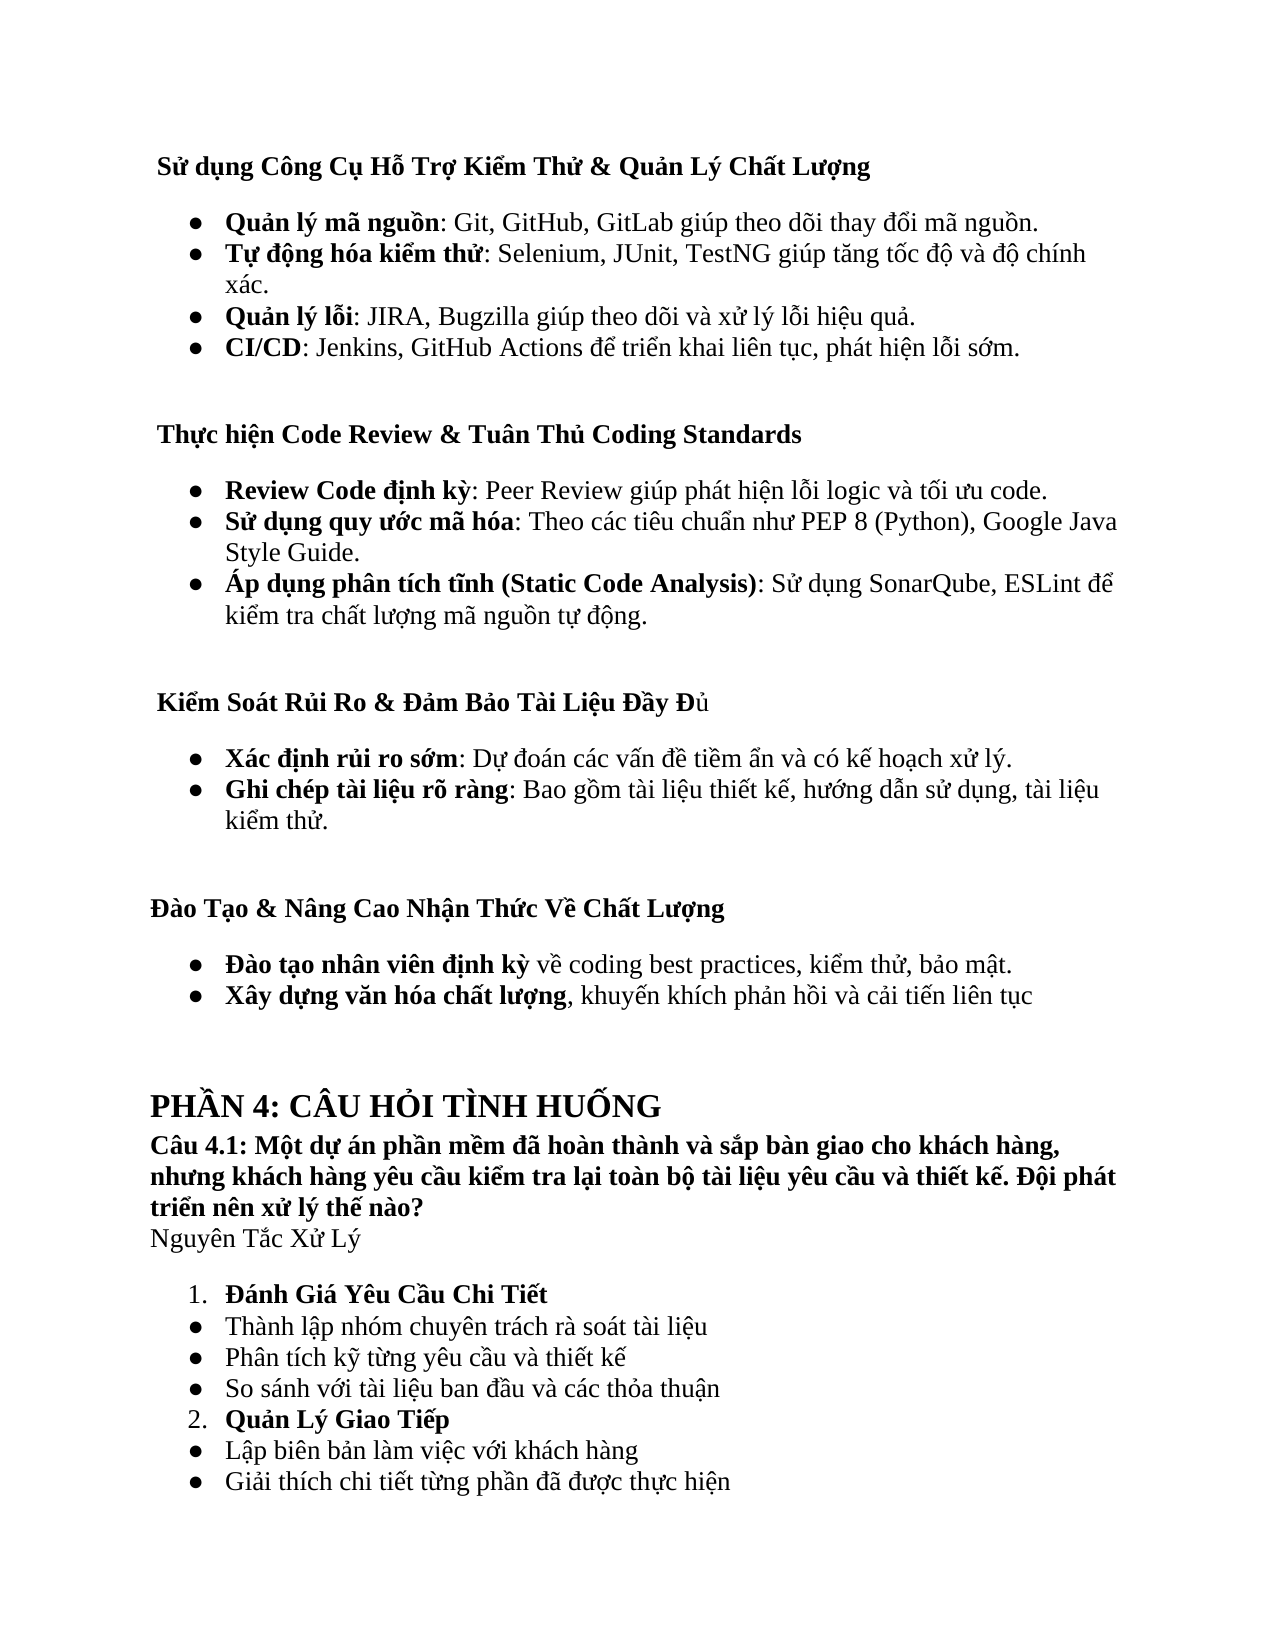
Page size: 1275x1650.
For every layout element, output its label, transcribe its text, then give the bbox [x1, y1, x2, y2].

text Đào Tạo & Nâng Cao Nhận Thức Về Chất Lượng [150, 892, 1125, 923]
list Tự động hóa kiểm thử: Selenium, JUnit, TestNG giúp tăng tốc độ và độ chính xác. [187, 237, 1125, 299]
text Kiểm Soát Rủi Ro & Đảm Bảo Tài Liệu Đầy Đủ [150, 686, 1125, 717]
list Đào tạo nhân viên định kỳ về coding best practices, kiểm thử, bảo mật. [187, 948, 1125, 979]
text Nguyên Tắc Xử Lý [150, 1222, 1125, 1254]
list Quản Lý Giao Tiếp [187, 1403, 1125, 1434]
subtitle Câu 4.1: Một dự án phần mềm đã hoàn thành và sắp bàn giao cho khách hàng, nhưng khách hàng yêu cầu kiểm tra lại toàn bộ tài liệu yêu cầu và thiết kế. Đội phát triển nên xử lý thế nào? [150, 1129, 1125, 1222]
list Áp dụng phân tích tĩnh (Static Code Analysis): Sử dụng SonarQube, ESLint để kiểm tra chất lượng mã nguồn tự động. [187, 568, 1125, 630]
list Xác định rủi ro sớm: Dự đoán các vấn đề tiềm ẩn và có kế hoạch xử lý. [187, 742, 1125, 773]
list Đánh Giá Yêu Cầu Chi Tiết [187, 1279, 1125, 1310]
list Thành lập nhóm chuyên trách rà soát tài liệu [187, 1310, 1125, 1341]
list Quản lý mã nguồn: Git, GitHub, GitLab giúp theo dõi thay đổi mã nguồn. [187, 206, 1125, 237]
list Xây dựng văn hóa chất lượng, khuyến khích phản hồi và cải tiến liên tục [187, 979, 1125, 1010]
list Giải thích chi tiết từng phần đã được thực hiện [187, 1466, 1125, 1497]
list Review Code định kỳ: Peer Review giúp phát hiện lỗi logic và tối ưu code. [187, 474, 1125, 505]
text Sử dụng Công Cụ Hỗ Trợ Kiểm Thử & Quản Lý Chất Lượng [150, 150, 1125, 181]
subtitle PHẦN 4: CÂU HỎI TÌNH HUỐNG [150, 1087, 1125, 1125]
list Lập biên bản làm việc với khách hàng [187, 1434, 1125, 1466]
list CI/CD: Jenkins, GitHub Actions để triển khai liên tục, phát hiện lỗi sớm. [187, 331, 1125, 362]
list Ghi chép tài liệu rõ ràng: Bao gồm tài liệu thiết kế, hướng dẫn sử dụng, tài liệu kiểm thử. [187, 773, 1125, 836]
list Sử dụng quy ước mã hóa: Theo các tiêu chuẩn như PEP 8 (Python), Google Java Style Guide. [187, 505, 1125, 568]
text Thực hiện Code Review & Tuân Thủ Coding Standards [150, 418, 1125, 449]
list So sánh với tài liệu ban đầu và các thỏa thuận [187, 1372, 1125, 1403]
list Phân tích kỹ từng yêu cầu và thiết kế [187, 1341, 1125, 1372]
list Quản lý lỗi: JIRA, Bugzilla giúp theo dõi và xử lý lỗi hiệu quả. [187, 299, 1125, 331]
